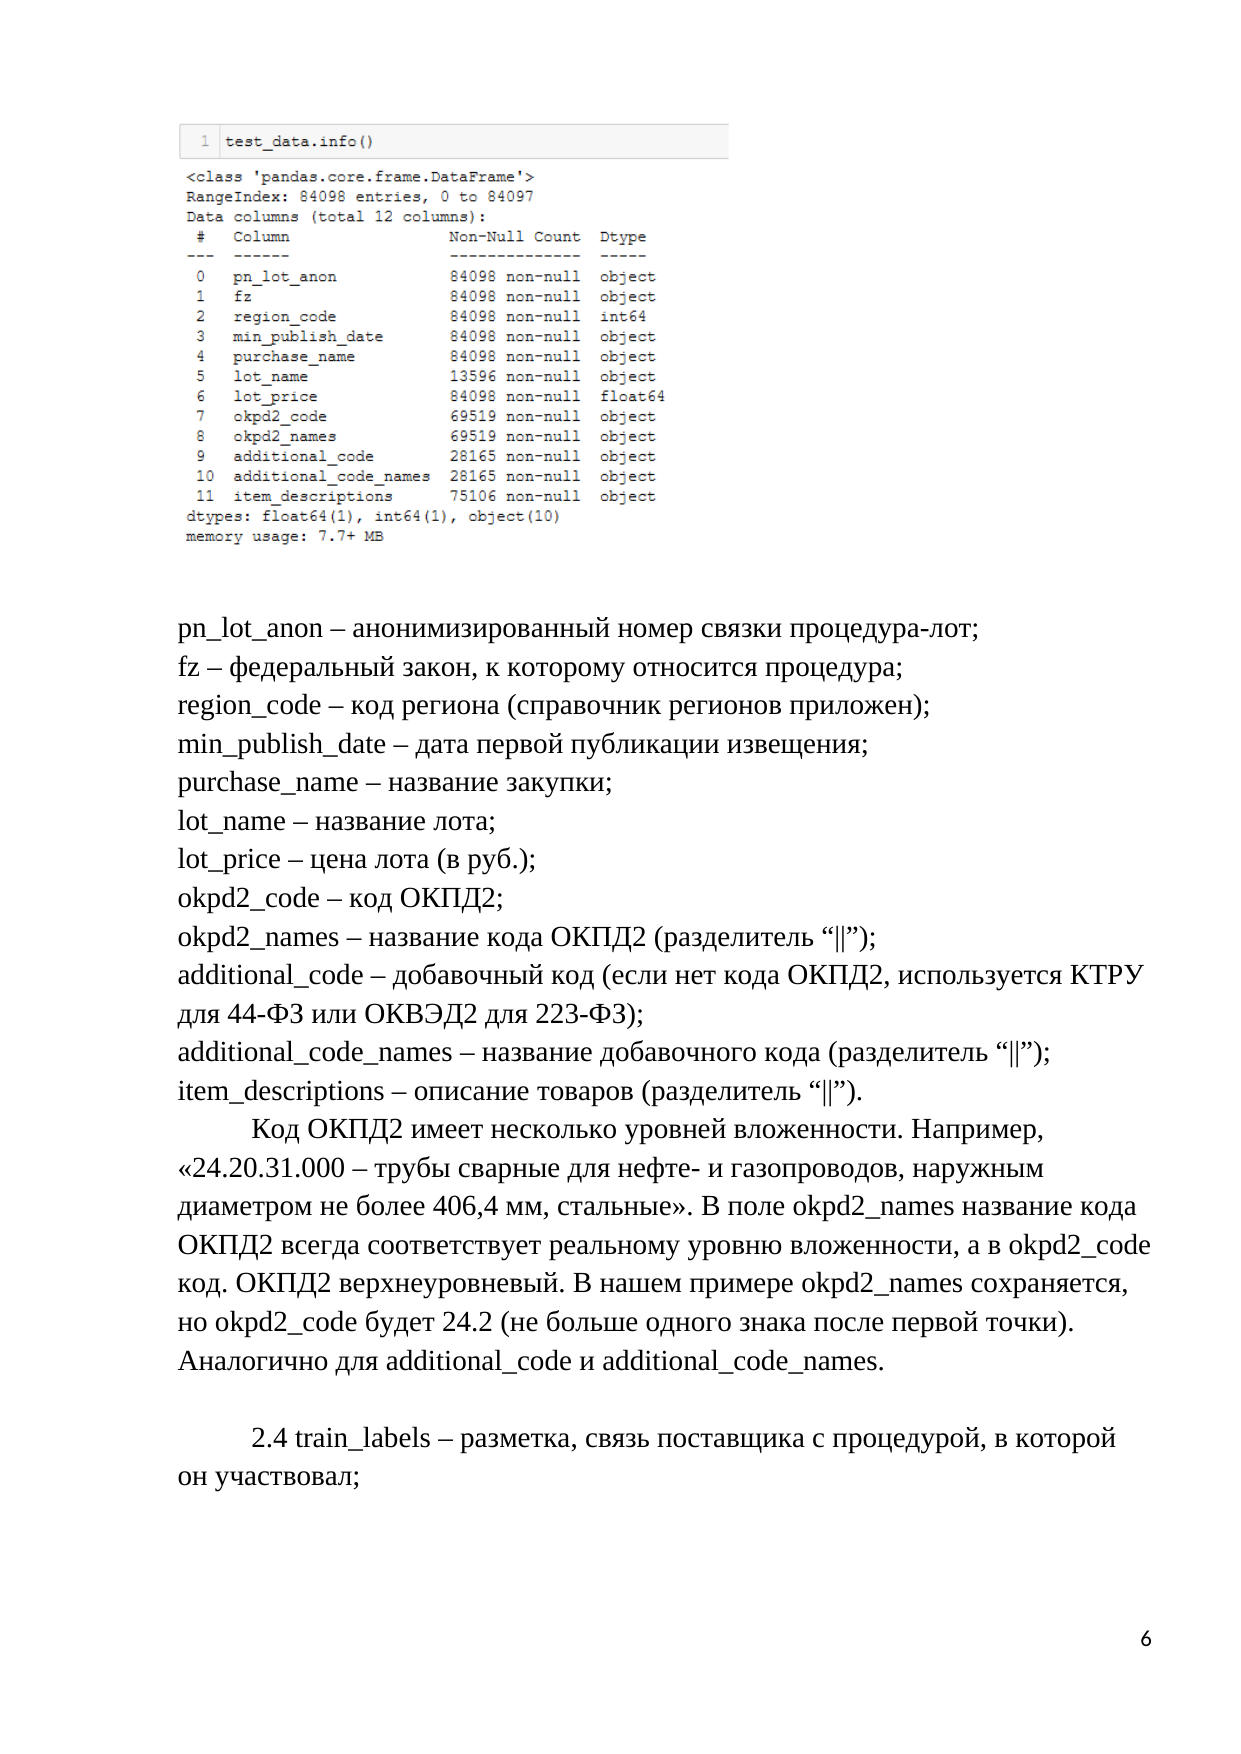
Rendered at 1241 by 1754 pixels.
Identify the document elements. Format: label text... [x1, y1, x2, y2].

text okpd2_code – код ОКПД2; [177, 880, 1152, 914]
text 2.4 train_labels – разметка, связь поставщика с процедурой, в которой он участвовал; [177, 1420, 1152, 1492]
text additional_code_names – название добавочного кода (разделитель “||”); [177, 1034, 1152, 1068]
text item_descriptions – описание товаров (разделитель “||”). [177, 1073, 1152, 1106]
text Код ОКПД2 имеет несколько уровней вложенности. Например, «24.20.31.000 – трубы сварные для нефте- и газопроводов, наружным диаметром не более 406,4 мм, стальные». В поле okpd2_names название кода ОКПД2 всегда соответствует реальному уровню вложенности, а в okpd2_code код. ОКПД2 верхнеуровневый. В нашем примере okpd2_names сохраняется, но okpd2_code будет 24.2 (не больше одного знака после первой точки). Аналогично для additional_code и additional_code_names. [177, 1111, 1152, 1376]
picture [177, 118, 729, 568]
text additional_code – добавочный код (если нет кода ОКПД2, используется КТРУ для 44-ФЗ или ОКВЭД2 для 223-ФЗ); [177, 957, 1152, 1029]
text lot_price – цена лота (в руб.); [177, 842, 1152, 875]
text region_code – код региона (справочник регионов приложен); [177, 687, 1152, 721]
text min_publish_date – дата первой публикации извещения; [177, 726, 1152, 759]
text purchase_name – название закупки; [177, 764, 1152, 798]
text lot_name – название лота; [177, 803, 1152, 837]
text pn_lot_anon – анонимизированный номер связки процедура-лот; [177, 610, 1152, 644]
text fz – федеральный закон, к которому относится процедура; [177, 649, 1152, 682]
text okpd2_names – название кода ОКПД2 (разделитель “||”); [177, 919, 1152, 952]
